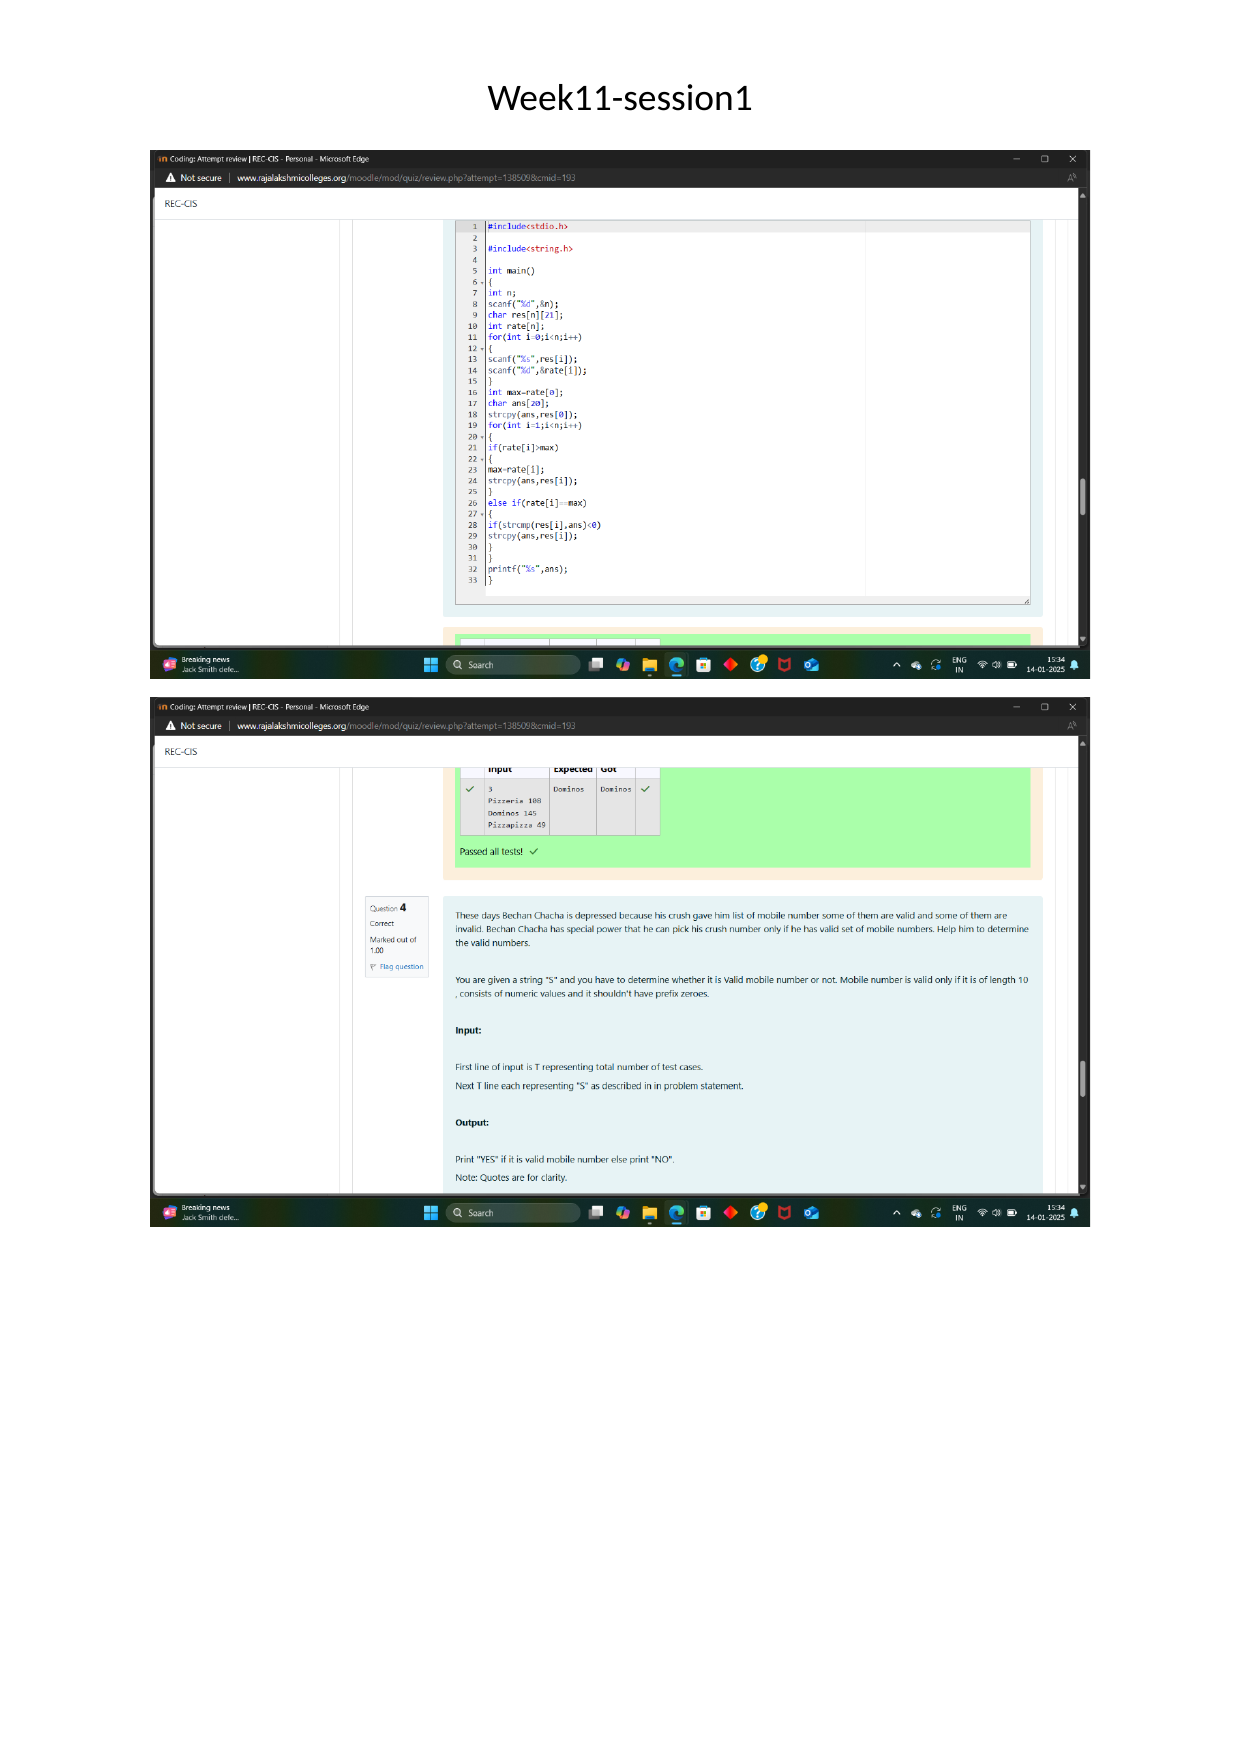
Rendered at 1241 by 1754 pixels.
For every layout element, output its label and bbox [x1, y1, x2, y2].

picture [150, 150, 1091, 679]
picture [150, 697, 1091, 1227]
